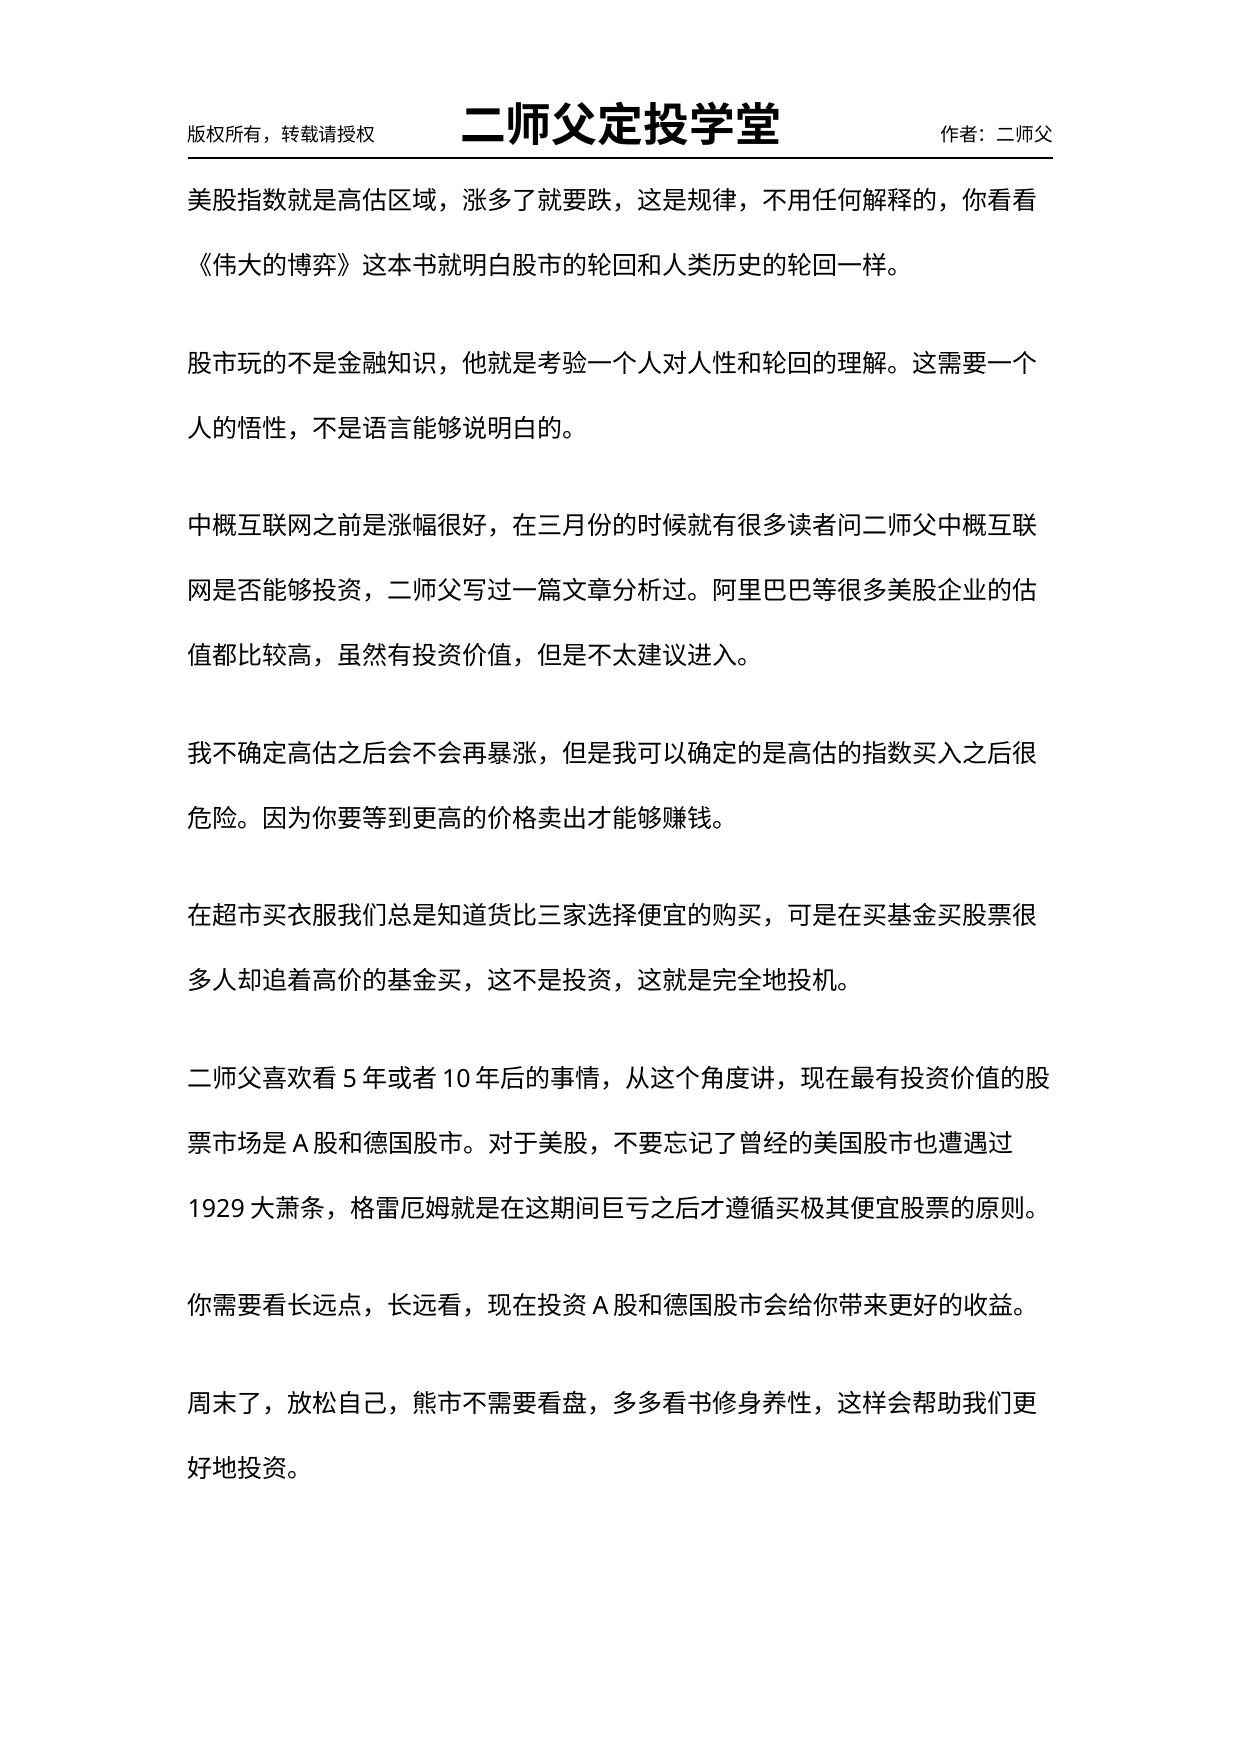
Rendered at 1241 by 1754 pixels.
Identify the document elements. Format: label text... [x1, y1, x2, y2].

text 中概互联网之前是涨幅很好，在三月份的时候就有很多读者问二师父中概互联网是否能够投资，二师父写过一篇文章分析过。阿里巴巴等很多美股企业的估值都比较高，虽然有投资价值，但是不太建议进入。 [187, 491, 1053, 686]
text 我不确定高估之后会不会再暴涨，但是我可以确定的是高估的指数买入之后很危险。因为你要等到更高的价格卖出才能够赚钱。 [187, 719, 1053, 849]
text 股市玩的不是金融知识，他就是考验一个人对人性和轮回的理解。这需要一个人的悟性，不是语言能够说明白的。 [187, 329, 1053, 459]
text 在超市买衣服我们总是知道货比三家选择便宜的购买，可是在买基金买股票很多人却追着高价的基金买，这不是投资，这就是完全地投机。 [187, 881, 1053, 1011]
text 周末了，放松自己，熊市不需要看盘，多多看书修身养性，这样会帮助我们更好地投资。 [187, 1369, 1053, 1499]
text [187, 166, 1053, 296]
text 你需要看长远点，长远看，现在投资A股和德国股市会给你带来更好的收益。 [187, 1271, 1053, 1336]
text 二师父喜欢看5年或者10年后的事情，从这个角度讲，现在最有投资价值的股票市场是A股和德国股市。对于美股，不要忘记了曾经的美国股市也遭遇过1929大萧条，格雷厄姆就是在这期间巨亏之后才遵循买极其便宜股票的原则。 [187, 1044, 1053, 1239]
